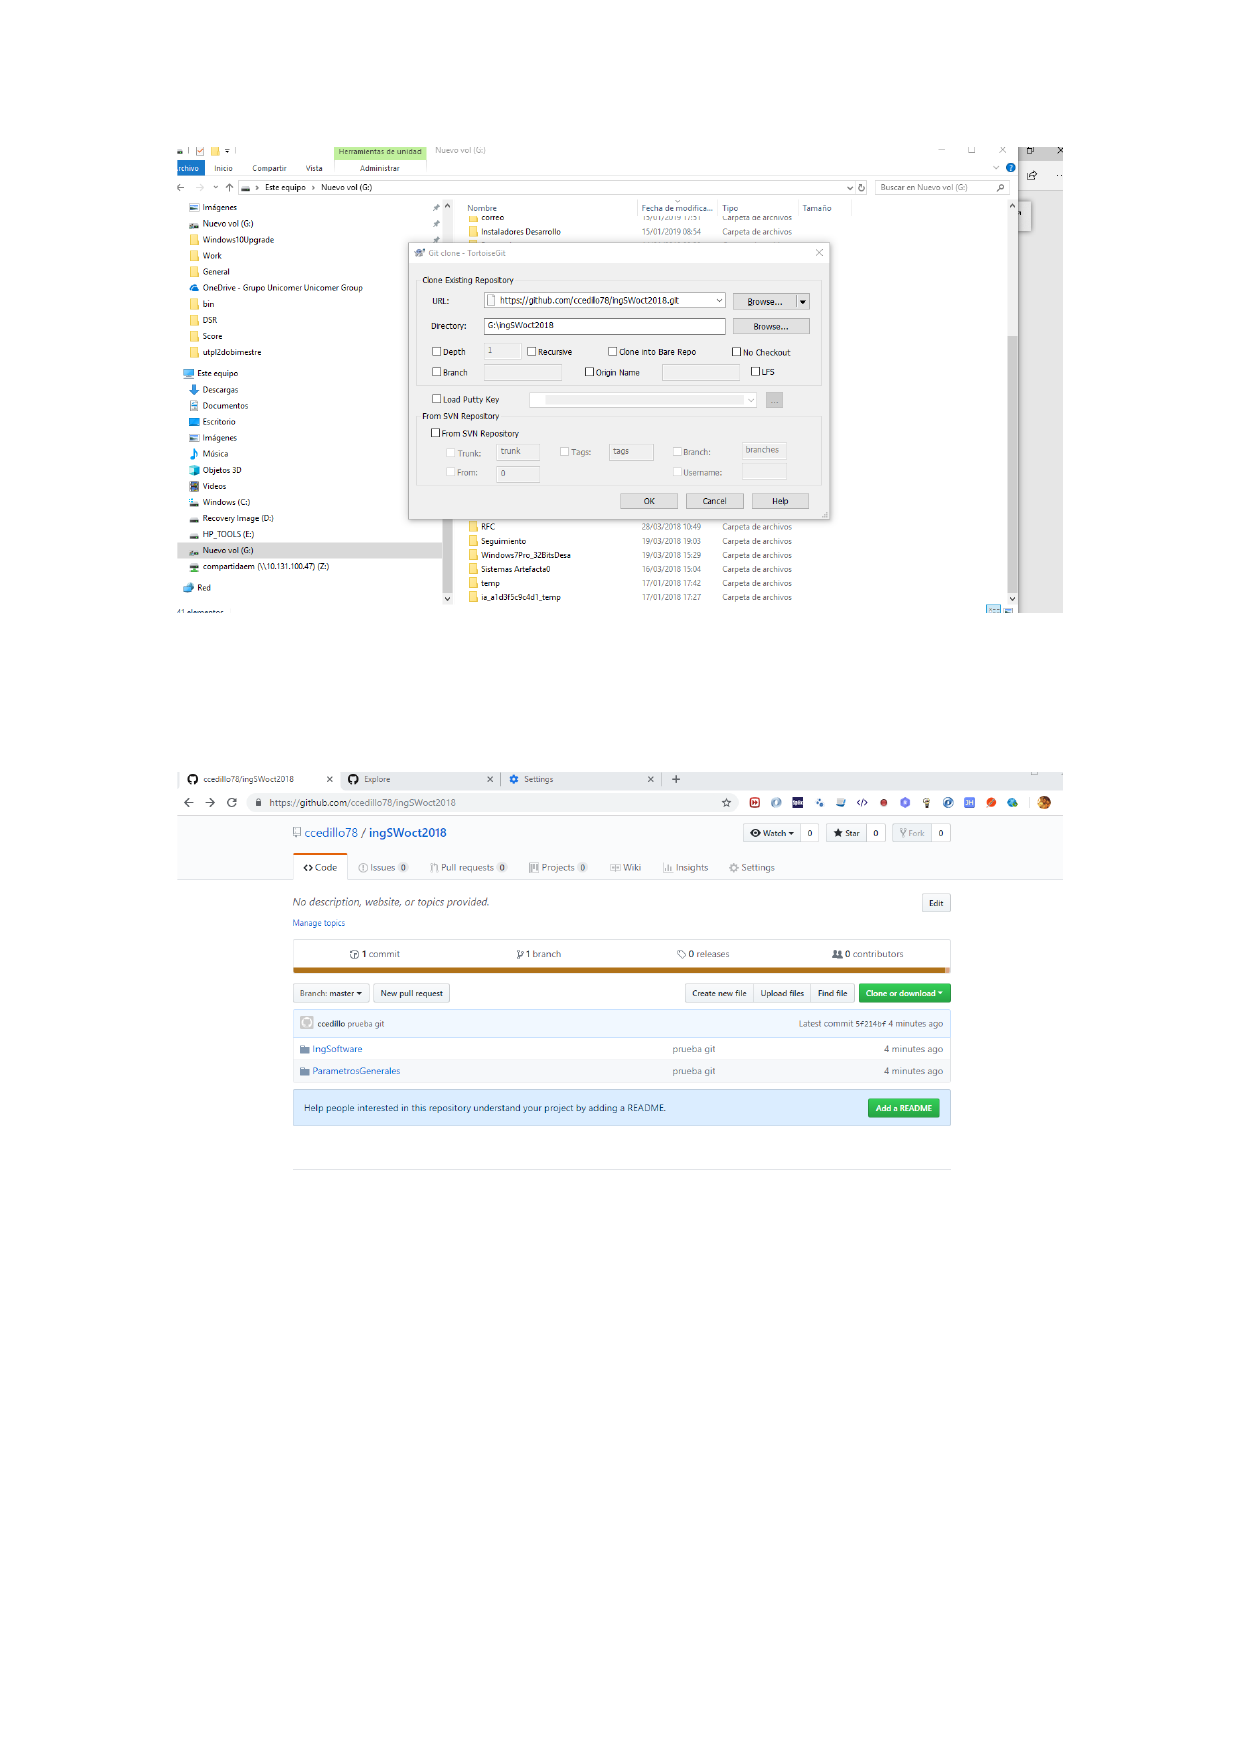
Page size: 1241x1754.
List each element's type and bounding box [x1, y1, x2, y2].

picture [177, 147, 1063, 613]
picture [177, 772, 1063, 1193]
